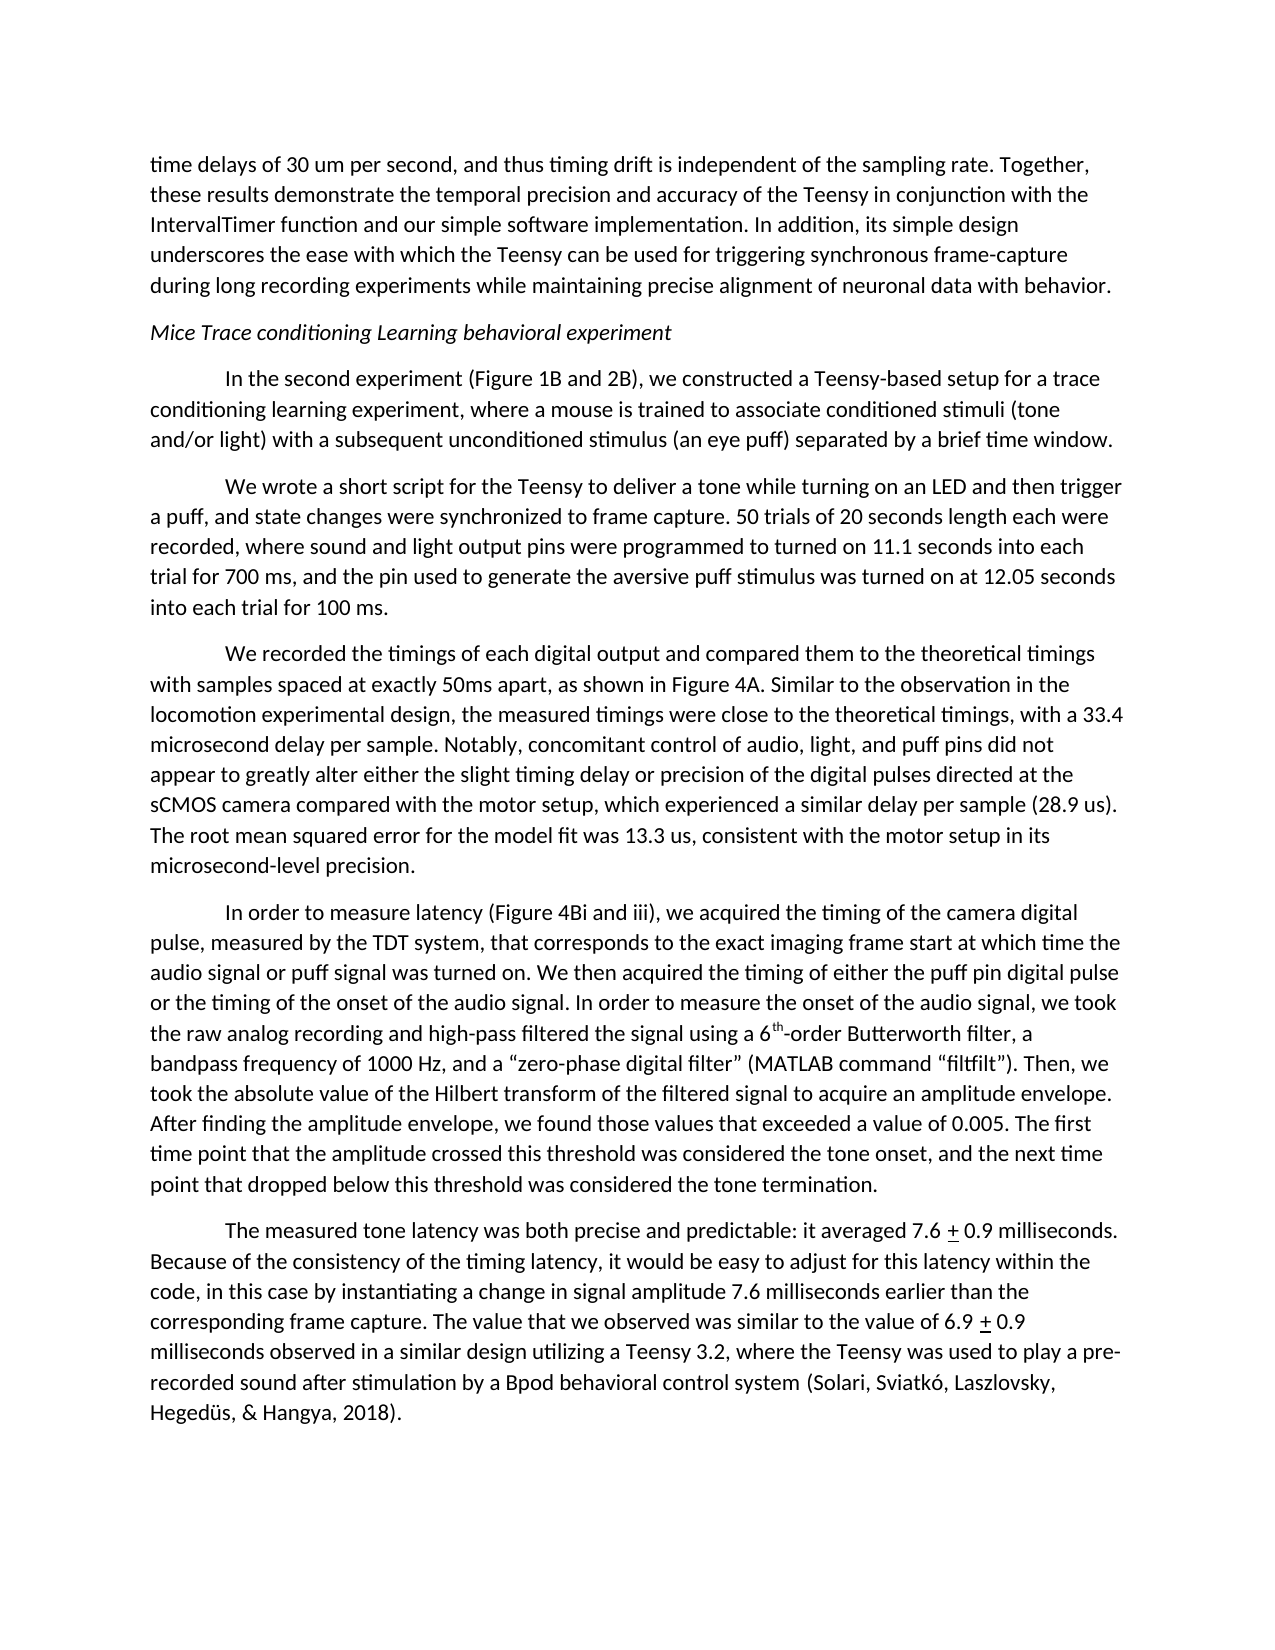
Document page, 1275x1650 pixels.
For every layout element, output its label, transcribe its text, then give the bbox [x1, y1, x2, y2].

text In the second experiment (Figure 1B and 2B), we constructed a Teensy-based setup for a trace conditioning learning experiment, where a mouse is trained to associate conditioned stimuli (tone and/or light) with a subsequent unconditioned stimulus (an eye puff) separated by a brief time window. [150, 364, 1125, 453]
text We recorded the timings of each digital output and compared them to the theoretical timings with samples spaced at exactly 50ms apart, as shown in Figure 4A. Similar to the observation in the locomotion experimental design, the measured timings were close to the theoretical timings, with a 33.4 microsecond delay per sample. Notably, concomitant control of audio, light, and puff pins did not appear to greatly alter either the slight timing delay or precision of the digital pulses directed at the sCMOS camera compared with the motor setup, which experienced a similar delay per sample (28.9 us). The root mean squared error for the model fit was 13.3 us, consistent with the motor setup in its microsecond-level precision. [150, 639, 1125, 879]
text We wrote a short script for the Teensy to deliver a tone while turning on an LED and then trigger a puff, and state changes were synchronized to frame capture. 50 trials of 20 seconds length each were recorded, where sound and light output pins were programmed to turned on 11.1 seconds into each trial for 700 ms, and the pin used to generate the aversive puff stimulus was turned on at 12.05 seconds into each trial for 100 ms. [150, 472, 1125, 621]
text The measured tone latency was both precise and predictable: it averaged 7.6 + 0.9 milliseconds. Because of the consistency of the timing latency, it would be easy to adjust for this latency within the code, in this case by instantiating a change in signal amplitude 7.6 milliseconds earlier than the corresponding frame capture. The value that we observed was similar to the value of 6.9 + 0.9 milliseconds observed in a similar design utilizing a Teensy 3.2, where the Teensy was used to play a pre-recorded sound after stimulation by a Bpod behavioral control system . [150, 1217, 1125, 1426]
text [150, 150, 1125, 299]
text In order to measure latency (Figure 4Bi and iii), we acquired the timing of the camera digital pulse, measured by the TDT system, that corresponds to the exact imaging frame start at which time the audio signal or puff signal was turned on. We then acquired the timing of either the puff pin digital pulse or the timing of the onset of the audio signal. In order to measure the onset of the audio signal, we took the raw analog recording and high-pass filtered the signal using a 6th-order Butterworth filter, a bandpass frequency of 1000 Hz, and a “zero-phase digital filter” (MATLAB command “filtfilt”). Then, we took the absolute value of the Hilbert transform of the filtered signal to acquire an amplitude envelope. After finding the amplitude envelope, we found those values that exceeded a value of 0.005. The first time point that the amplitude crossed this threshold was considered the tone onset, and the next time point that dropped below this threshold was considered the tone termination. [150, 898, 1125, 1198]
text Mice Trace conditioning Learning behavioral experiment [150, 318, 1125, 346]
